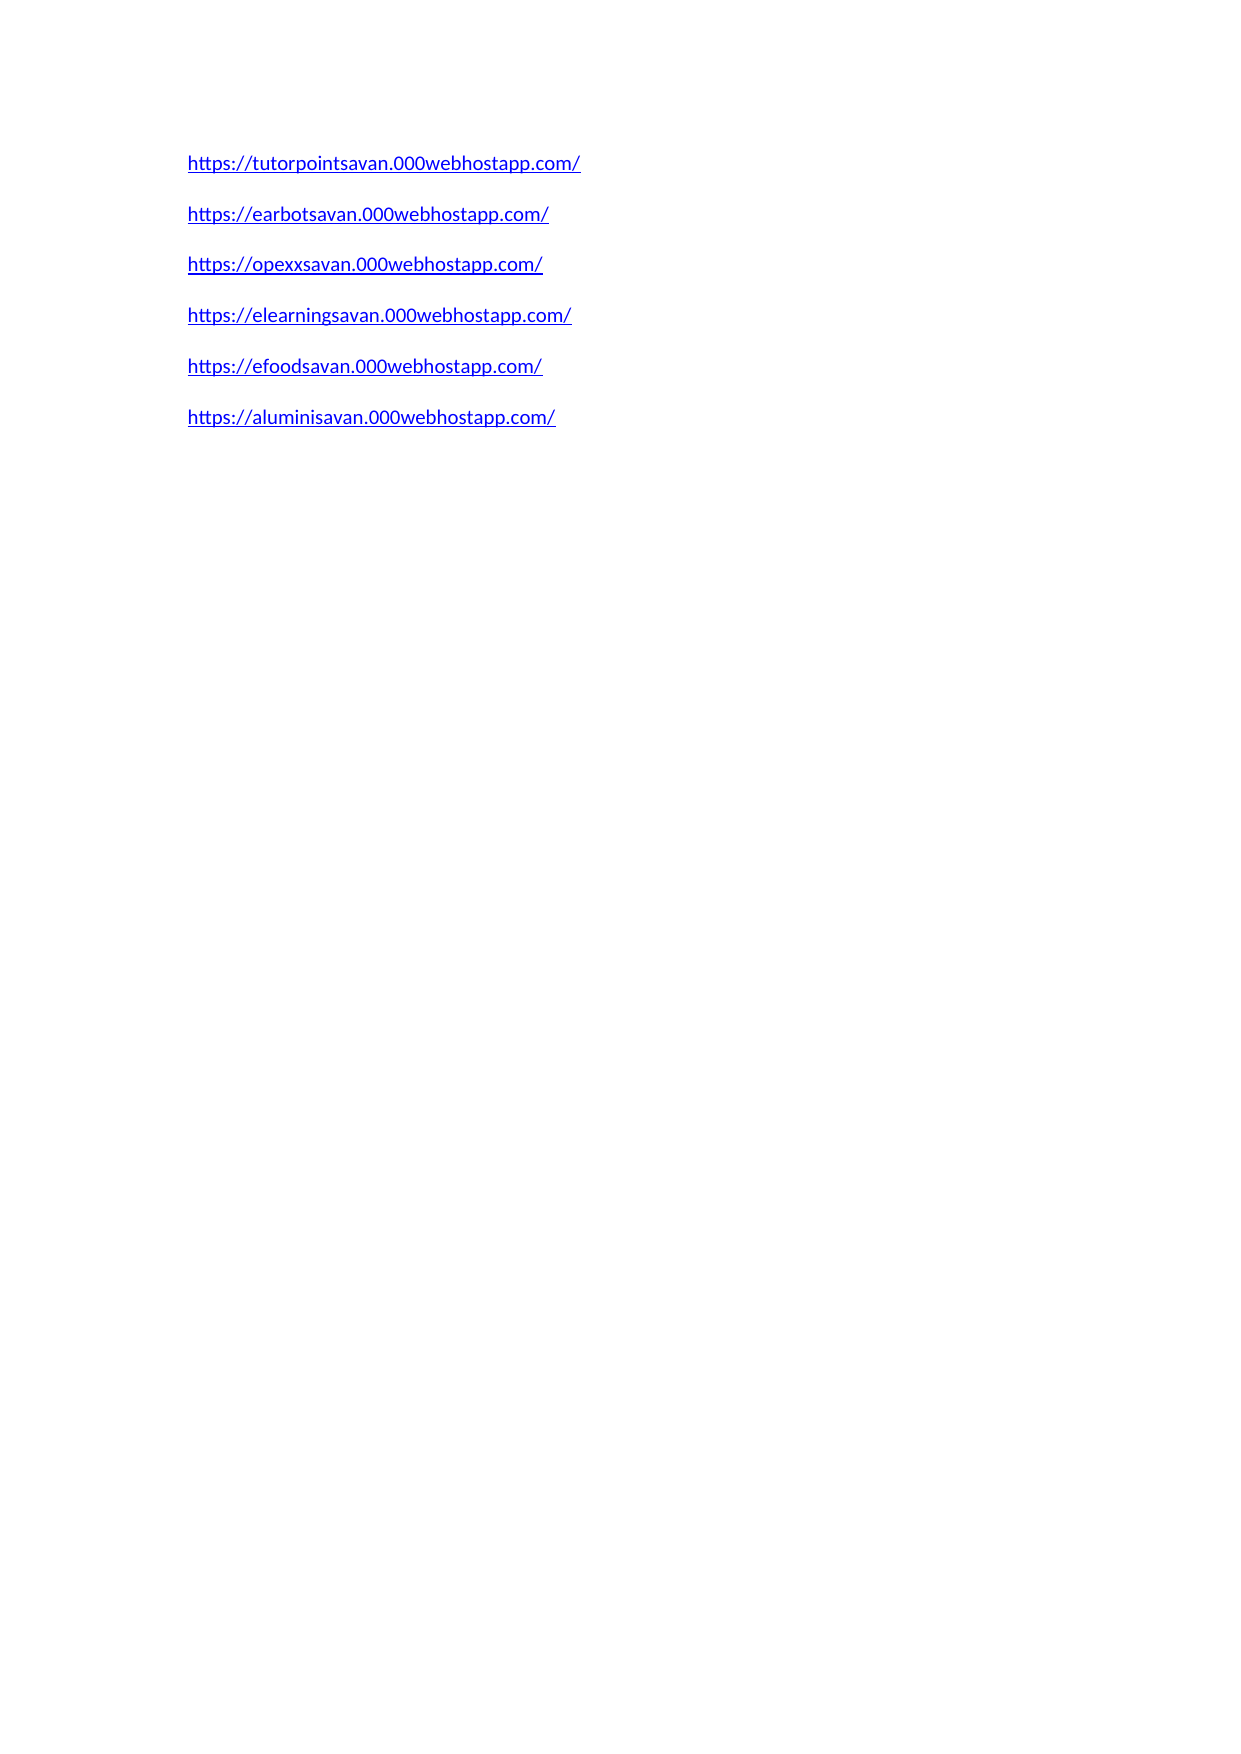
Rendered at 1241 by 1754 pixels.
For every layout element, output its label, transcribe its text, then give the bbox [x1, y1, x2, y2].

text https://tutorpointsavan.000webhostapp.com/ [187, 150, 1053, 175]
text https://opexxsavan.000webhostapp.com/ [187, 252, 1053, 277]
text https://earbotsavan.000webhostapp.com/ [187, 201, 1053, 226]
text https://aluminisavan.000webhostapp.com/ [187, 404, 1053, 429]
text https://efoodsavan.000webhostapp.com/ [187, 353, 1053, 379]
text https://elearningsavan.000webhostapp.com/ [187, 302, 1053, 328]
